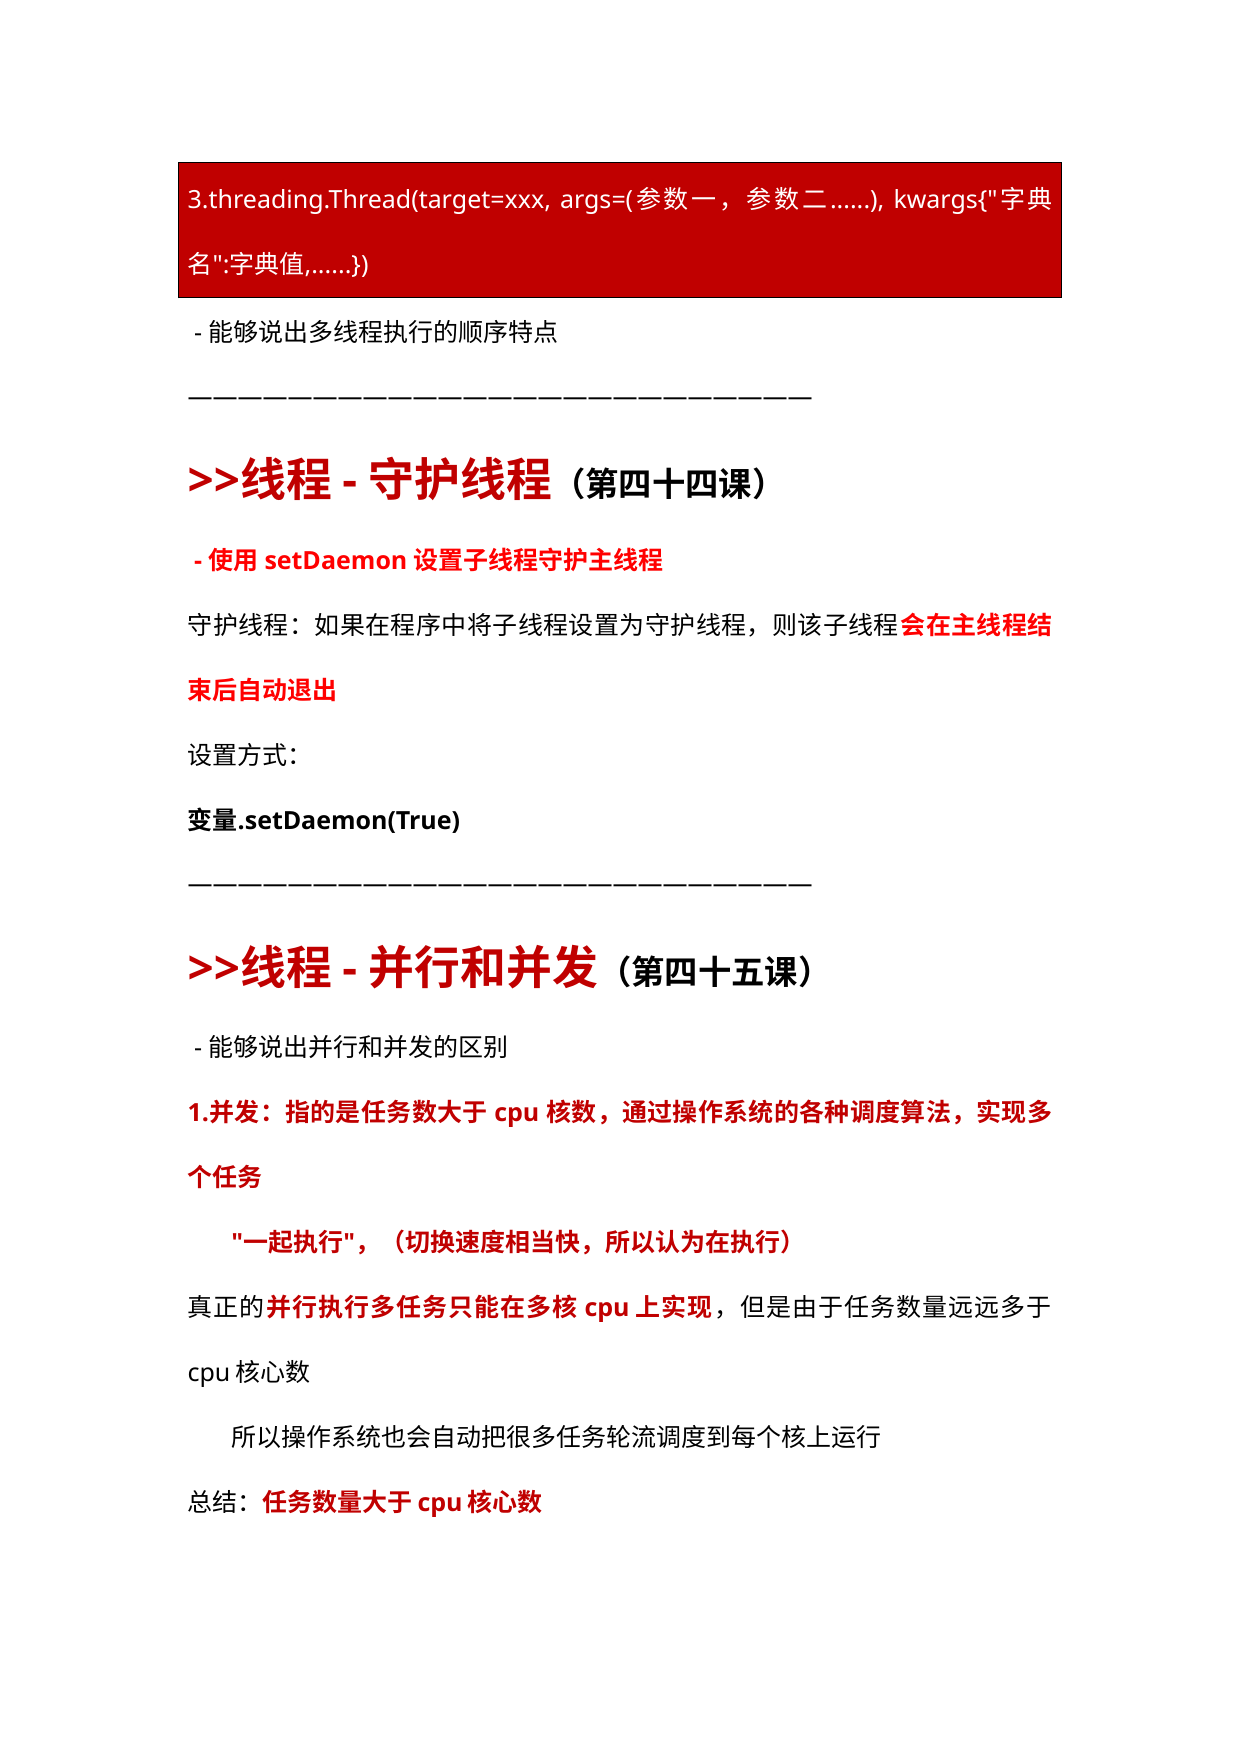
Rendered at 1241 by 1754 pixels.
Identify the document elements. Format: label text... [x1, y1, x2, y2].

text 3.threading.Thread(target=xxx, args=(参数一，参数二......), kwargs{"字典名":字典值,......}) [179, 163, 1061, 297]
text 1.并发：指的是任务数大于 cpu 核数，通过操作系统的各种调度算法，实现多个任务 [187, 1078, 1053, 1208]
text - 能够说出多线程执行的顺序特点 [187, 298, 1053, 363]
text 守护线程：如果在程序中将子线程设置为守护线程，则该子线程会在主线程结束后自动退出 [187, 591, 1053, 721]
text 真正的并行执行多任务只能在多核cpu上实现，但是由于任务数量远远多于cpu核心数 [187, 1273, 1053, 1403]
text - 能够说出并行和并发的区别 [187, 1013, 1053, 1078]
text >>线程 - 并行和并发（第四十五课） [187, 916, 1053, 1013]
text 变量.setDaemon(True) [187, 786, 1053, 851]
text - 使用 setDaemon 设置子线程守护主线程 [187, 526, 1053, 591]
text ————————————————————————— [187, 363, 1053, 428]
text ————————————————————————— [187, 851, 1053, 916]
text 所以操作系统也会自动把很多任务轮流调度到每个核上运行 [187, 1403, 1053, 1468]
text 总结：任务数量大于cpu核心数 [187, 1468, 1053, 1533]
text "一起执行"，（切换速度相当快，所以认为在执行） [187, 1208, 1053, 1273]
text >>线程 - 守护线程（第四十四课） [187, 428, 1053, 526]
text 设置方式： [187, 721, 1053, 786]
